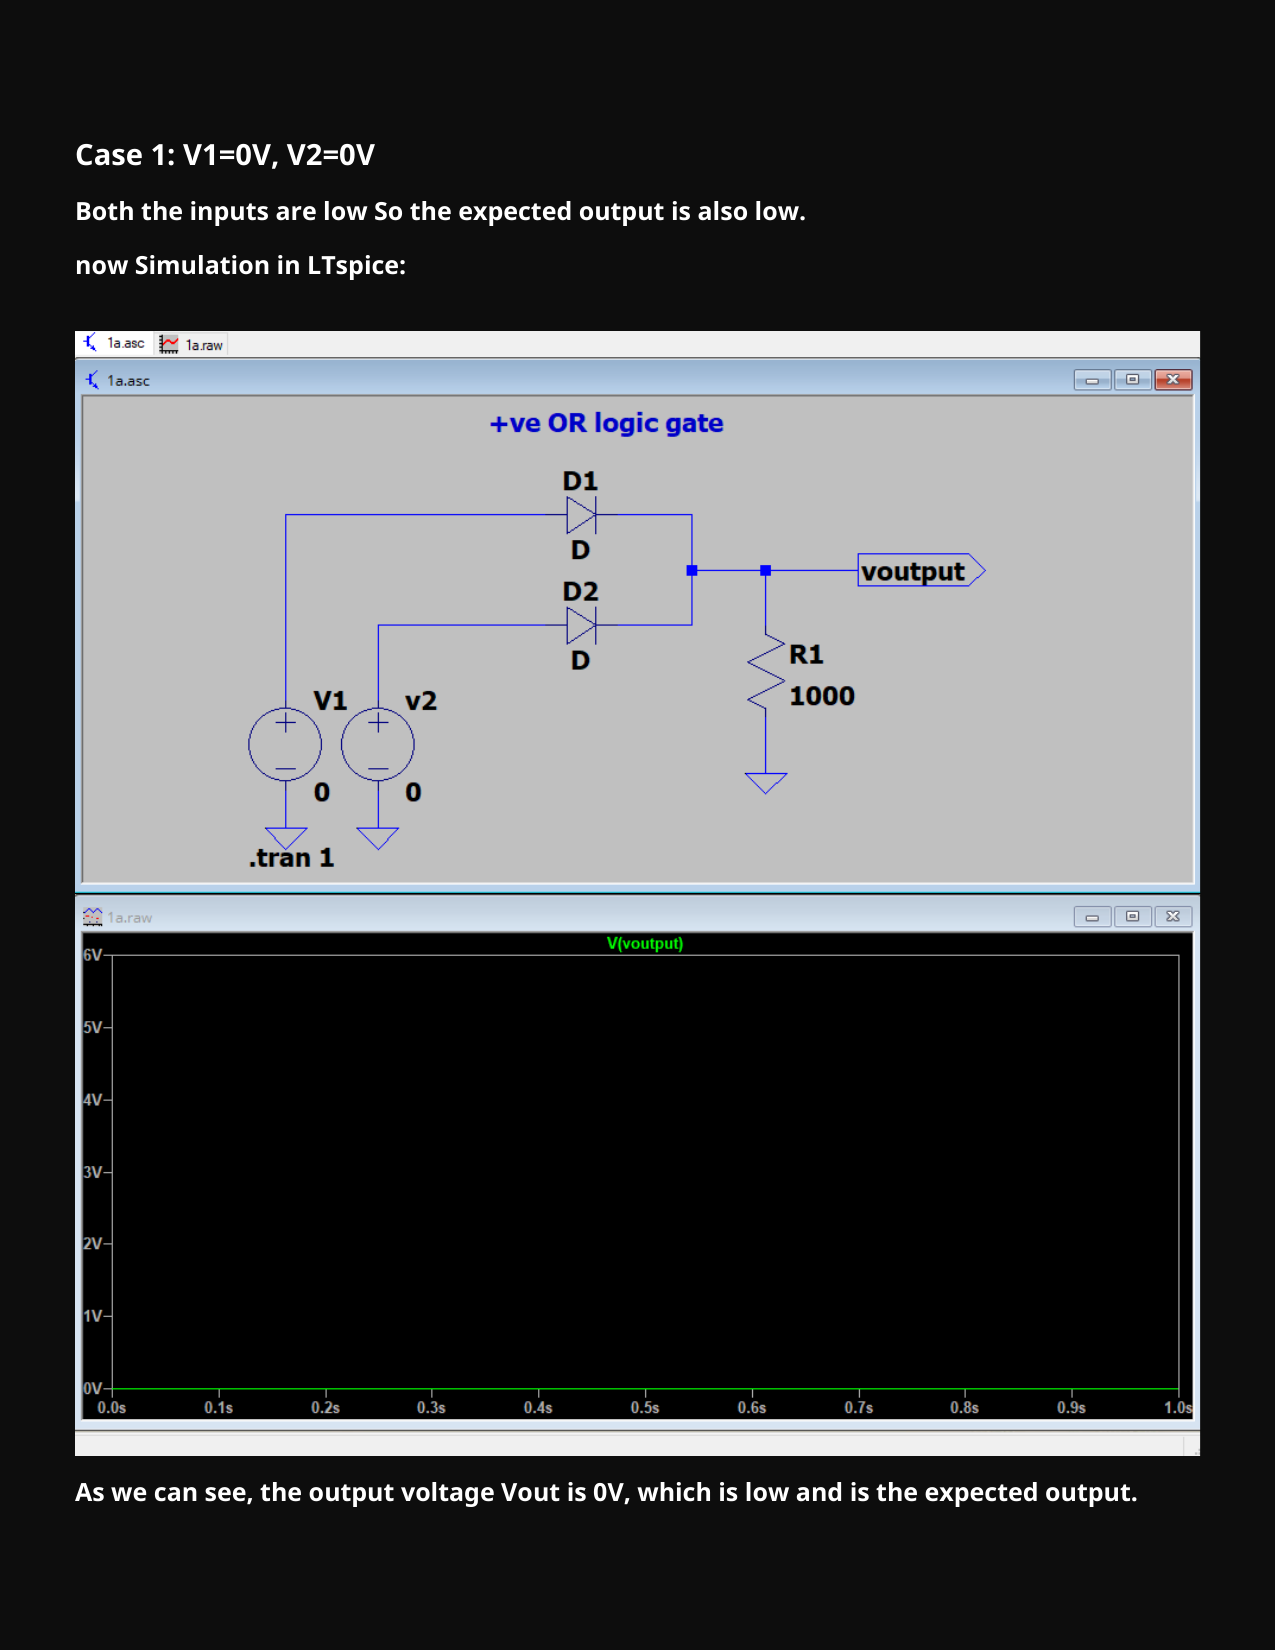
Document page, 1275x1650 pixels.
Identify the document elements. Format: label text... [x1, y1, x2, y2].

picture [75, 331, 1200, 1456]
text As we can see, the output voltage Vout is 0V, which is low and is the expected output. [75, 1475, 1200, 1509]
text Case 1: V1=0V, V2=0V [75, 134, 1200, 174]
text now Simulation in LTspice: [75, 247, 1200, 281]
text Both the inputs are low So the expected output is also low. [75, 194, 1200, 228]
